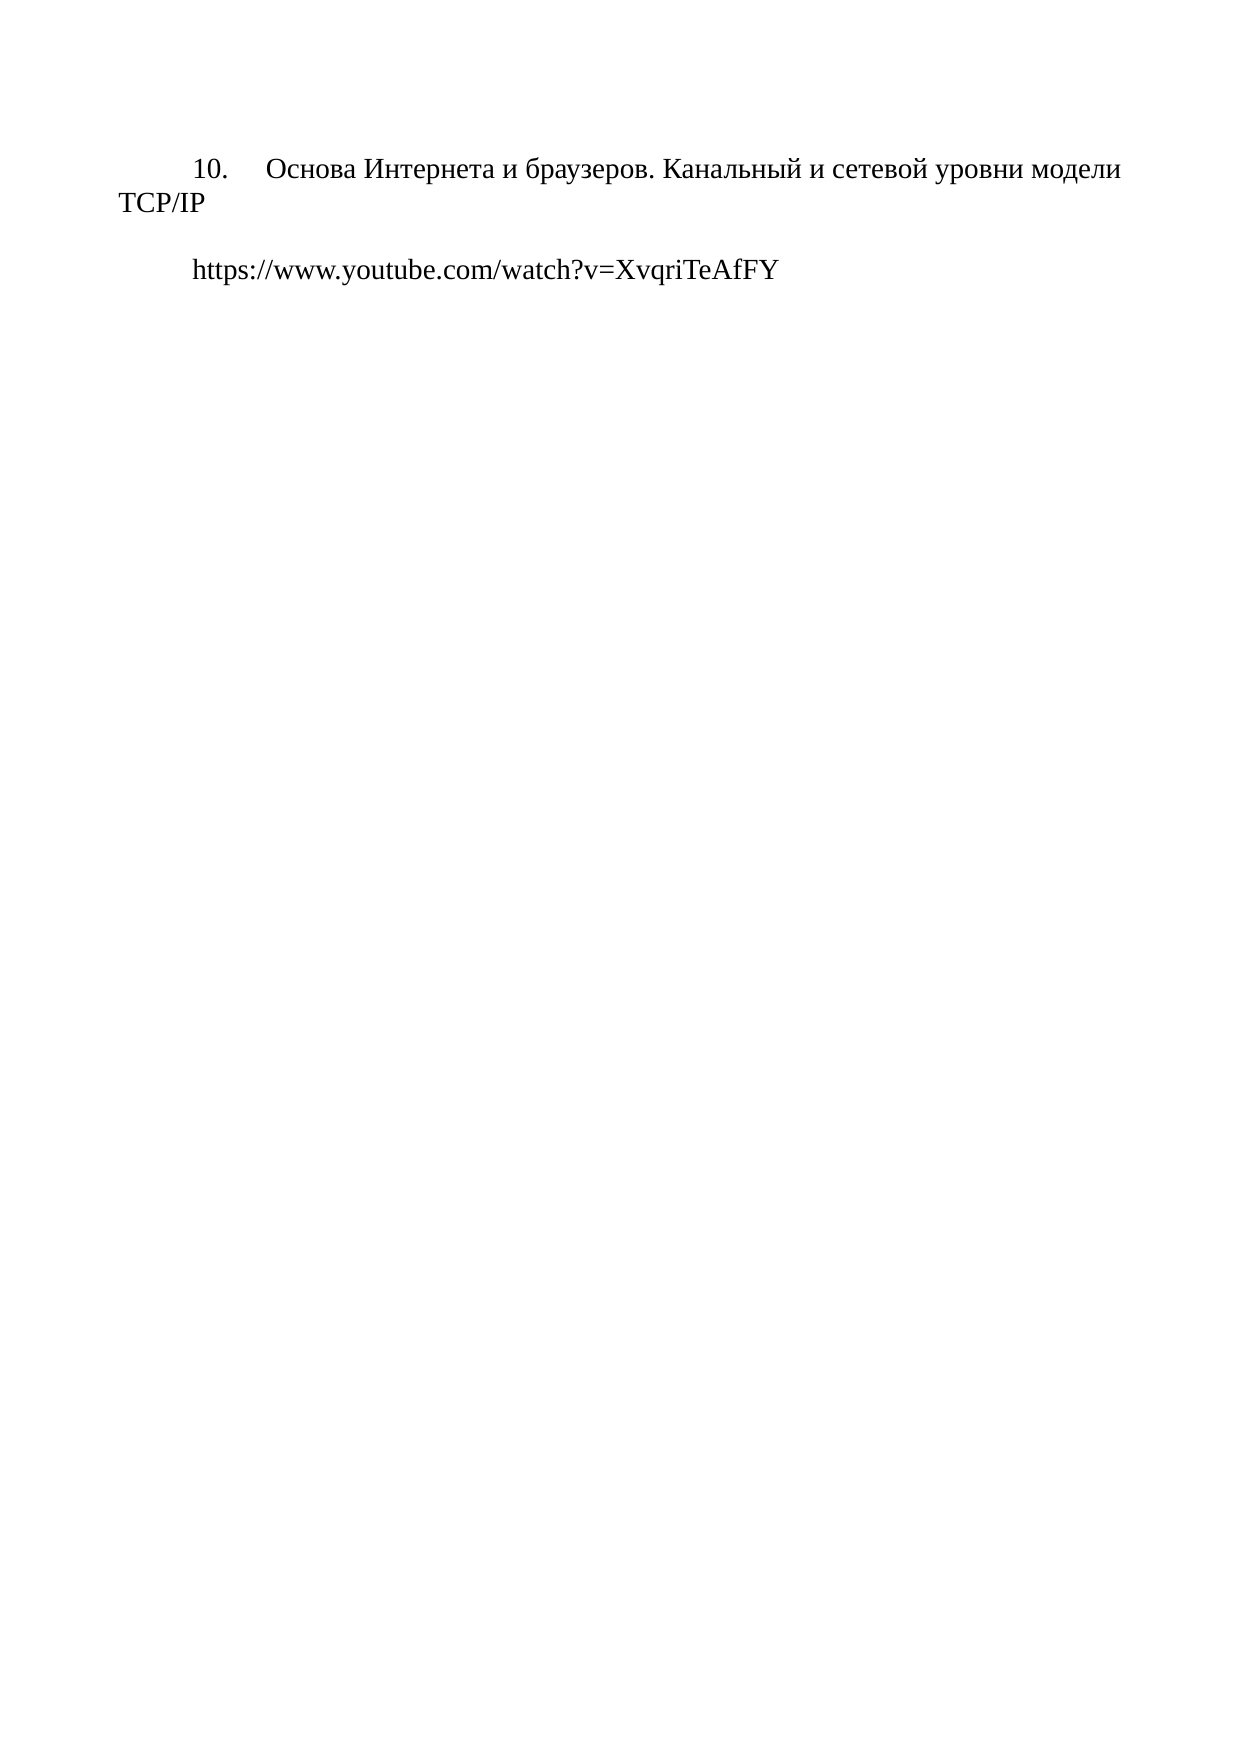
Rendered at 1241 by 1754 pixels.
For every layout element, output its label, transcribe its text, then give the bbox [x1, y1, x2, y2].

text https://www.youtube.com/watch?v=XvqriTeAfFY [118, 252, 1122, 286]
list Основа Интернета и браузеров. Канальный и сетевой уровни модели TCP/IP [118, 152, 1122, 219]
